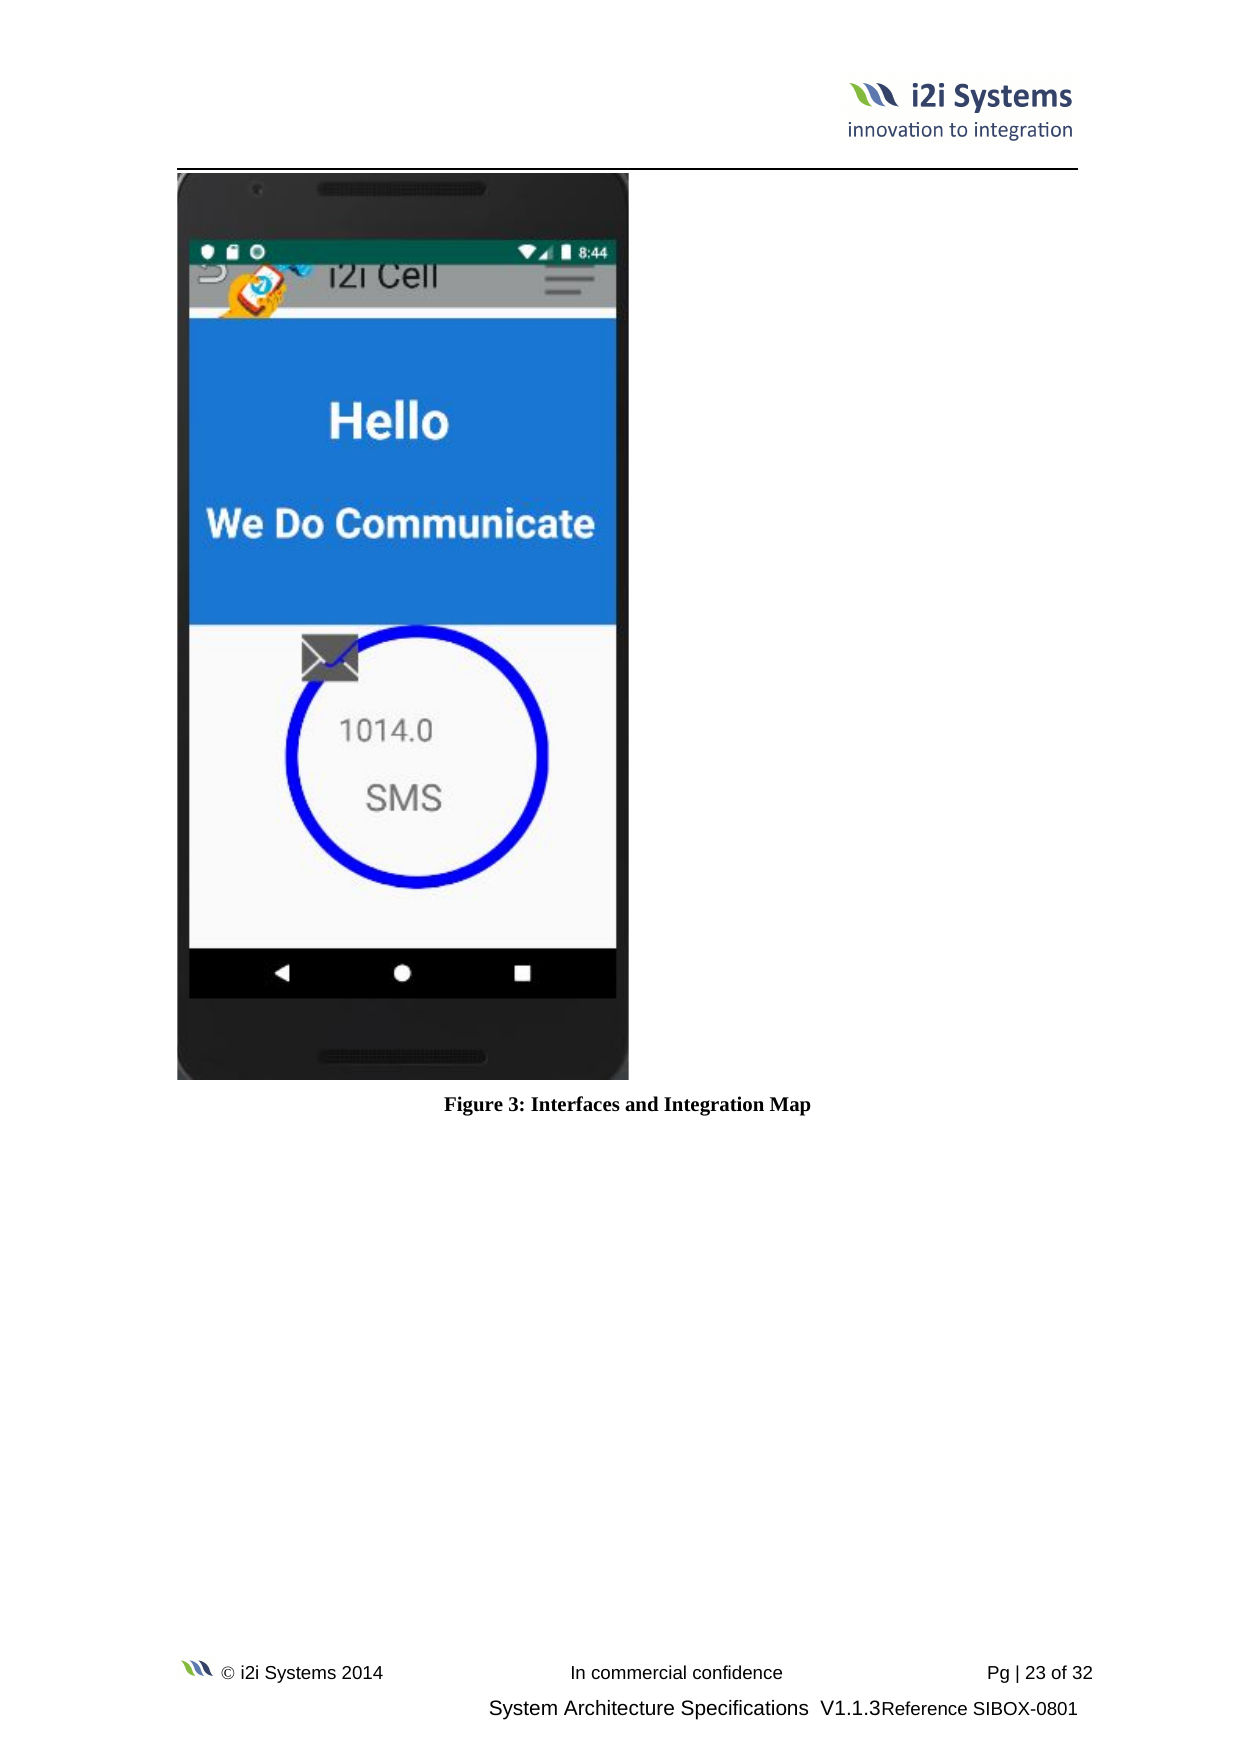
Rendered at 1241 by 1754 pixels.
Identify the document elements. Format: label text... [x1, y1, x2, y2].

text Figure 3: Interfaces and Integration Map [177, 1092, 1078, 1116]
picture [177, 173, 629, 1080]
picture [177, 1656, 215, 1679]
picture [841, 73, 1078, 145]
